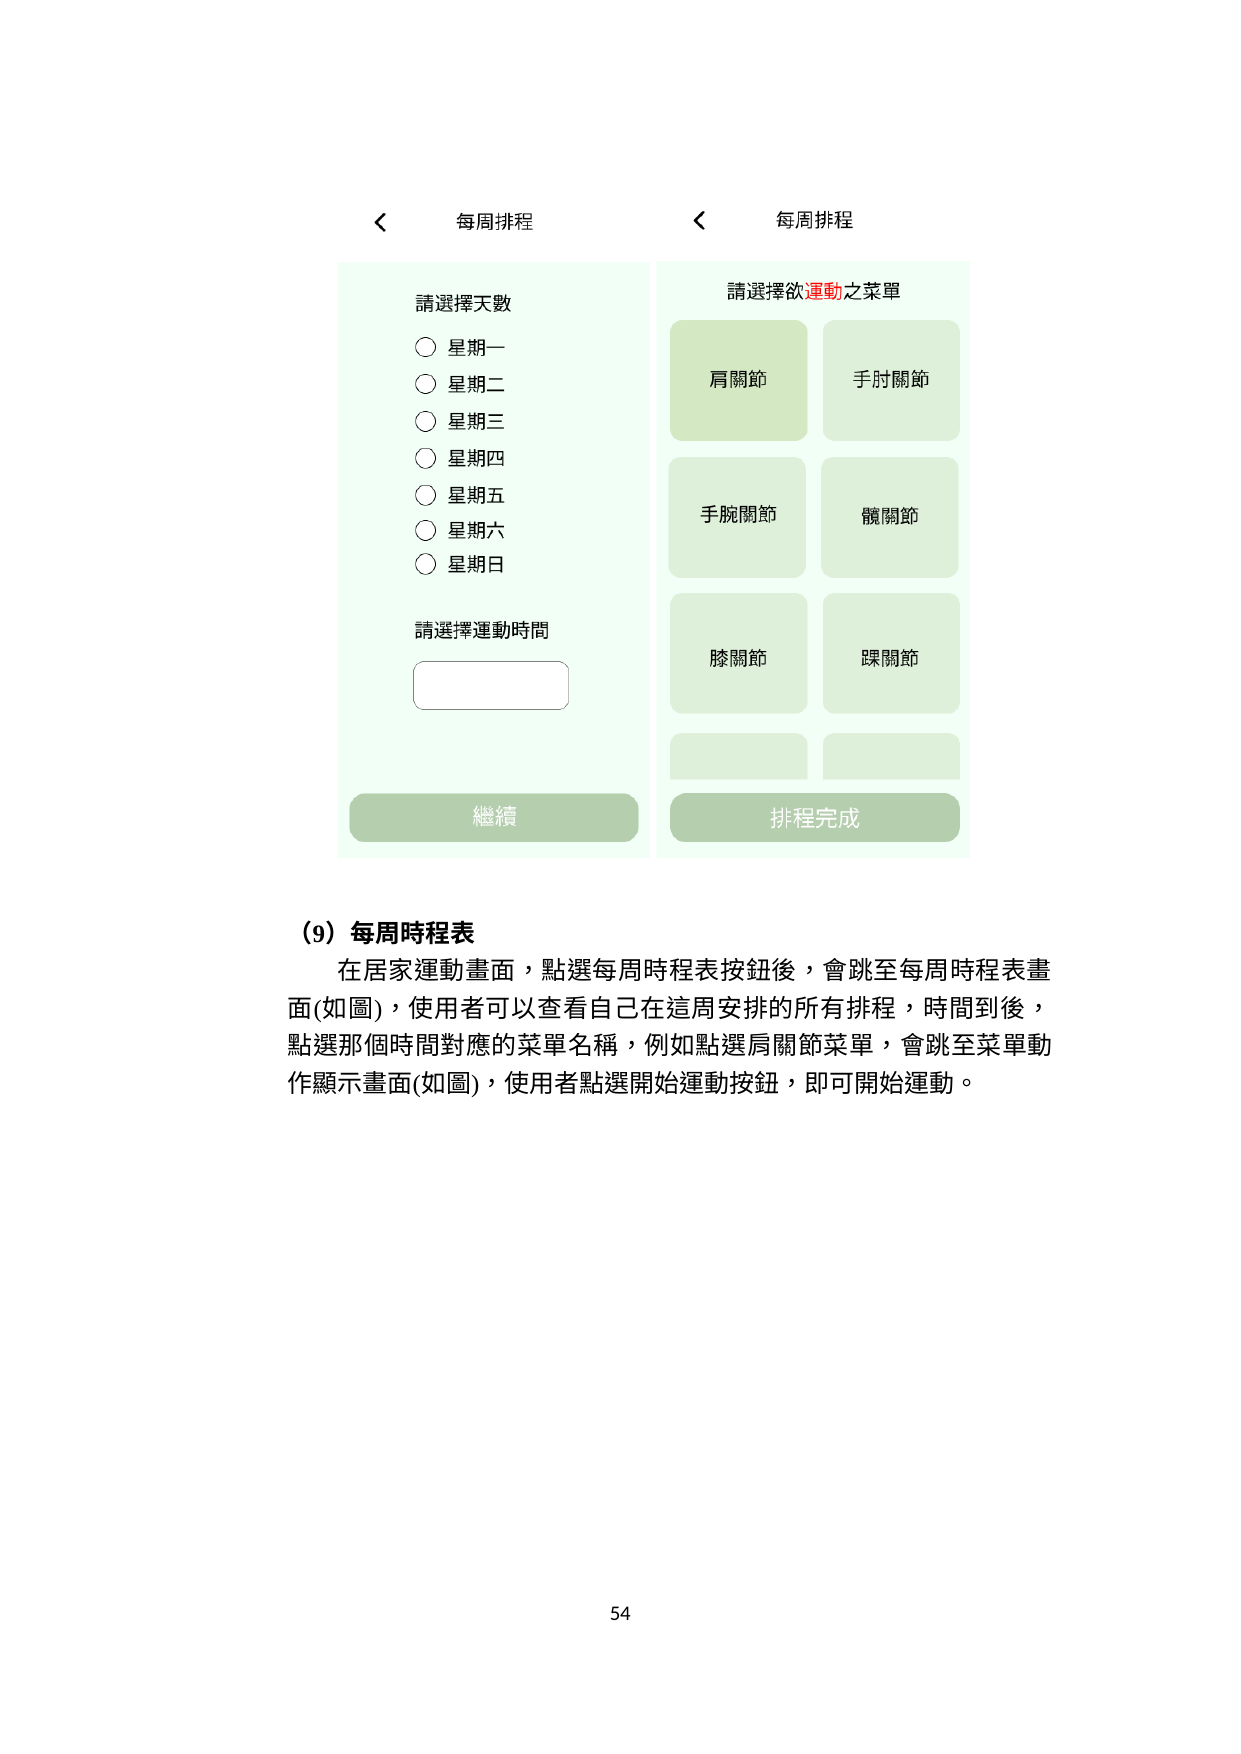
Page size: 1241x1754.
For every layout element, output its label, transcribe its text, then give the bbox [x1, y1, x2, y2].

text （9）每周時程表 [187, 912, 1053, 950]
text 在居家運動畫面，點選每周時程表按鈕後，會跳至每周時程表畫面(如圖)，使用者可以查看自己在這周安排的所有排程，時間到後，點選那個時間對應的菜單名稱，例如點選肩關節菜單，會跳至菜單動作顯示畫面(如圖)，使用者點選開始運動按鈕，即可開始運動。 [287, 950, 1053, 1100]
picture [656, 179, 971, 858]
picture [337, 181, 650, 858]
